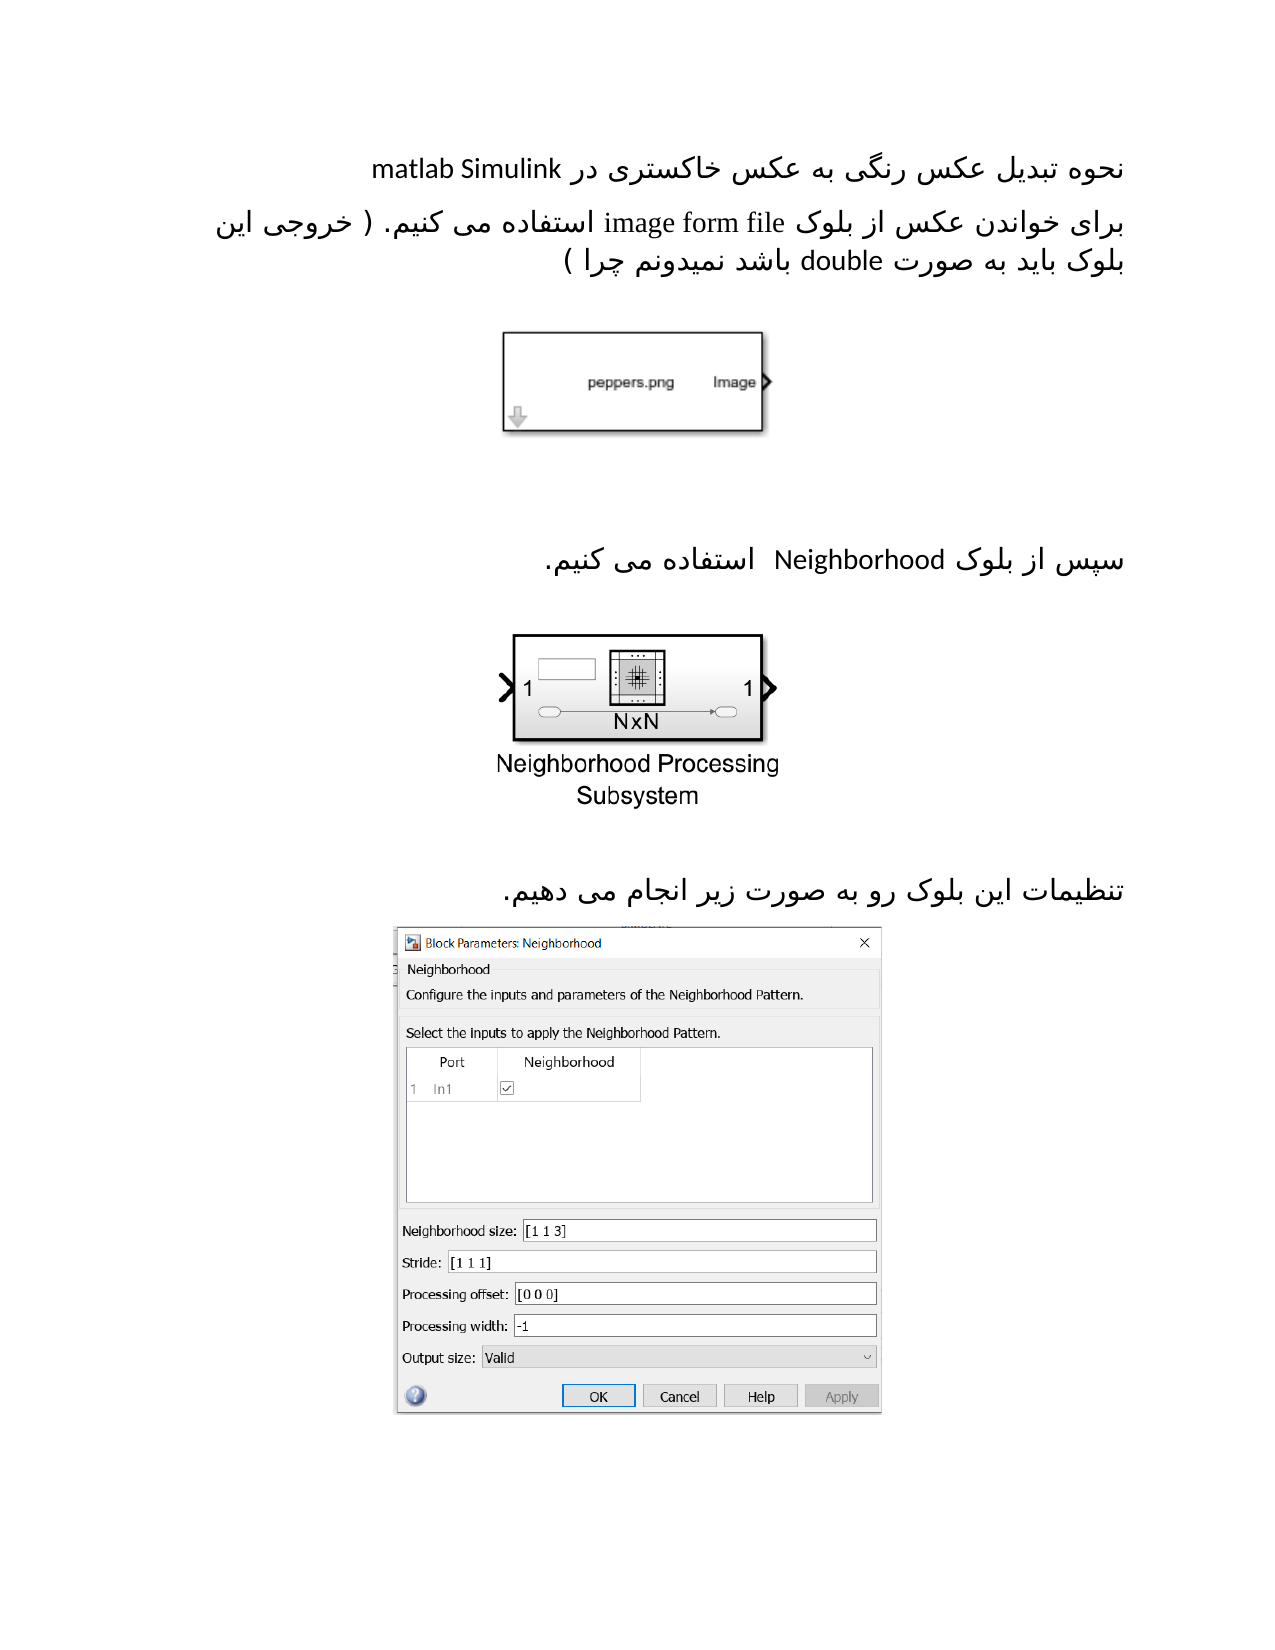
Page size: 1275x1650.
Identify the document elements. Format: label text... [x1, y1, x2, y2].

text سپس از بلوک Neighborhood استفاده می کنیم. [150, 541, 1125, 577]
picture [467, 297, 807, 468]
picture [393, 926, 882, 1415]
picture [435, 596, 840, 855]
text برای خواندن عکس از بلوک image form file استفاده می کنیم. ( خروجی این بلوک باید به صورت double باشد نمیدونم چرا ) [150, 205, 1125, 278]
text تنظیمات این بلوک رو به صورت زیر انجام می دهیم. [150, 873, 1125, 907]
text نحوه تبدیل عکس رنگی به عکس خاکستری در matlab Simulink [150, 150, 1125, 186]
